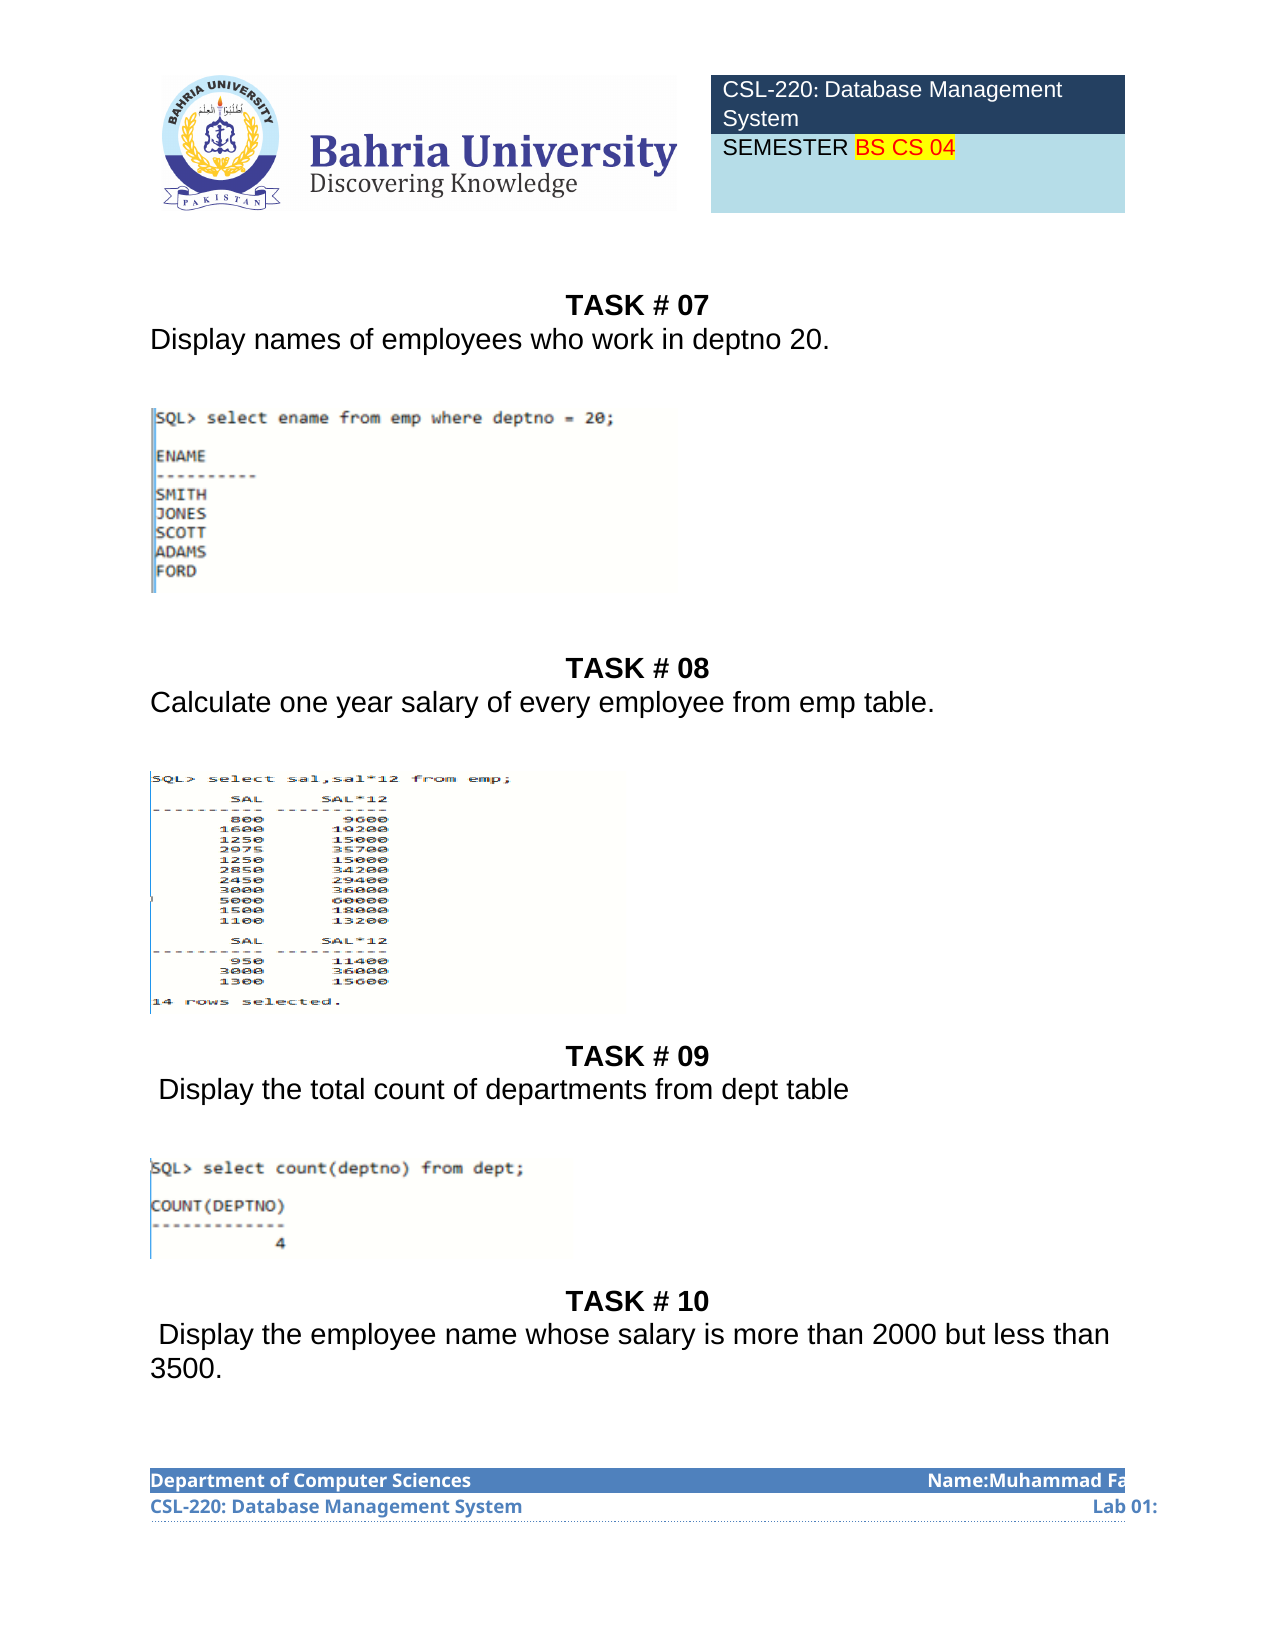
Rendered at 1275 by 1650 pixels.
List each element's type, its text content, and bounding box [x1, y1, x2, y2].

text TASK # 10 [150, 1284, 1125, 1317]
text TASK # 07 [150, 288, 1125, 322]
picture [161, 75, 678, 211]
text TASK # 08 [150, 651, 1125, 685]
text Display the total count of departments from dept table [150, 1072, 1125, 1106]
text Calculate one year salary of every employee from emp table. [150, 685, 1125, 718]
text Display the employee name whose salary is more than 2000 but less than 3500. [150, 1317, 1125, 1384]
picture [150, 771, 627, 1014]
text TASK # 09 [150, 1038, 1125, 1072]
picture [150, 1158, 574, 1259]
text Display names of employees who work in deptno 20. [150, 322, 1125, 355]
picture [150, 408, 679, 593]
